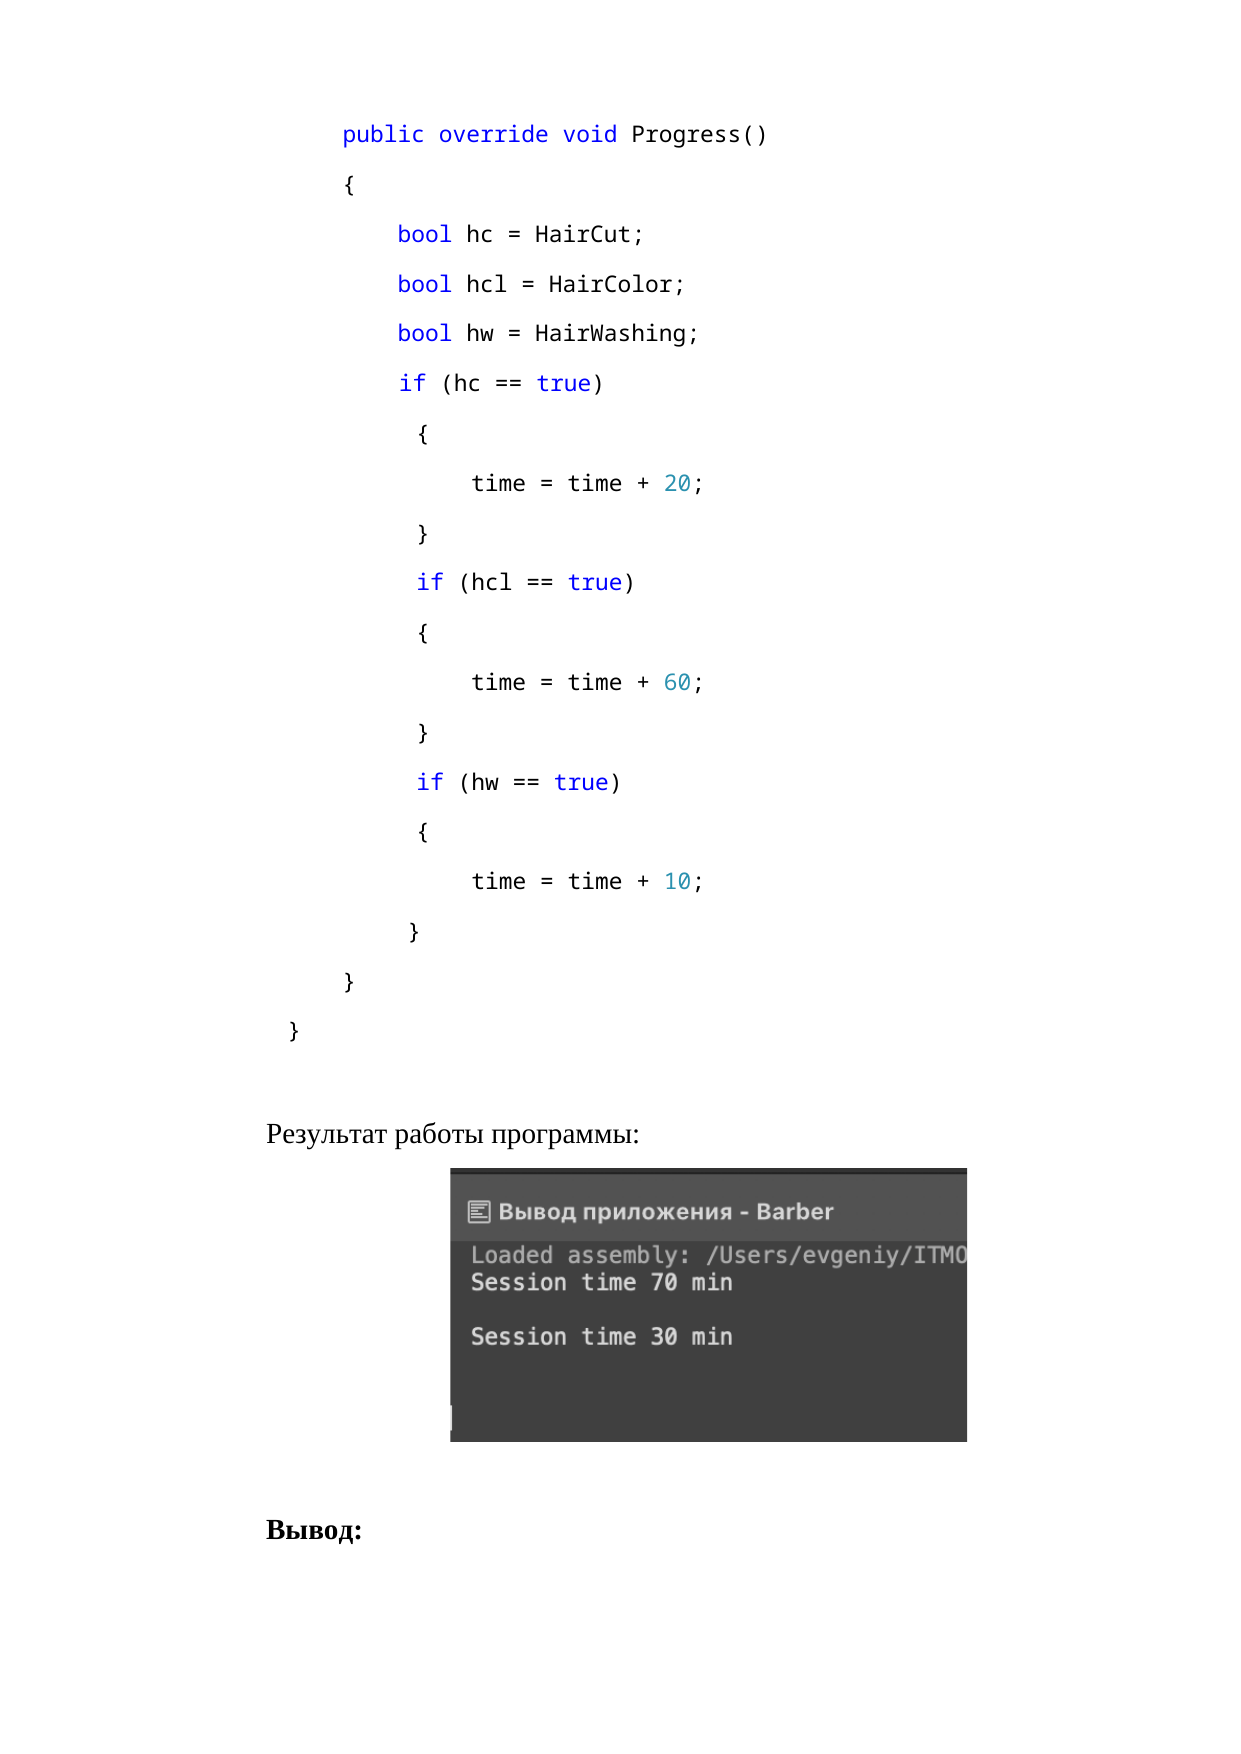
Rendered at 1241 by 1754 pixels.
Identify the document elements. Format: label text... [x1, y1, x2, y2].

text { [177, 168, 1152, 199]
text public override void Progress() [177, 118, 1152, 149]
text time = time + 10; [177, 865, 1152, 896]
text { [177, 815, 1152, 846]
text { [177, 616, 1152, 647]
text bool hw = HairWashing; [177, 317, 1152, 348]
text time = time + 20; [177, 467, 1152, 498]
text bool hc = HairCut; [177, 218, 1152, 249]
text if (hw == true) [177, 765, 1152, 797]
text } [177, 716, 1152, 747]
text Вывод: [177, 1512, 1152, 1546]
text } [177, 915, 1152, 946]
text } [177, 964, 1152, 996]
text time = time + 60; [177, 666, 1152, 697]
text } [177, 516, 1152, 548]
text bool hcl = HairColor; [177, 267, 1152, 299]
text } [177, 1014, 1152, 1046]
text if (hcl == true) [177, 566, 1152, 597]
text { [177, 417, 1152, 448]
text Результат работы программы: [177, 1116, 1152, 1150]
picture [450, 1168, 968, 1442]
text if (hc == true) [325, 367, 1152, 398]
